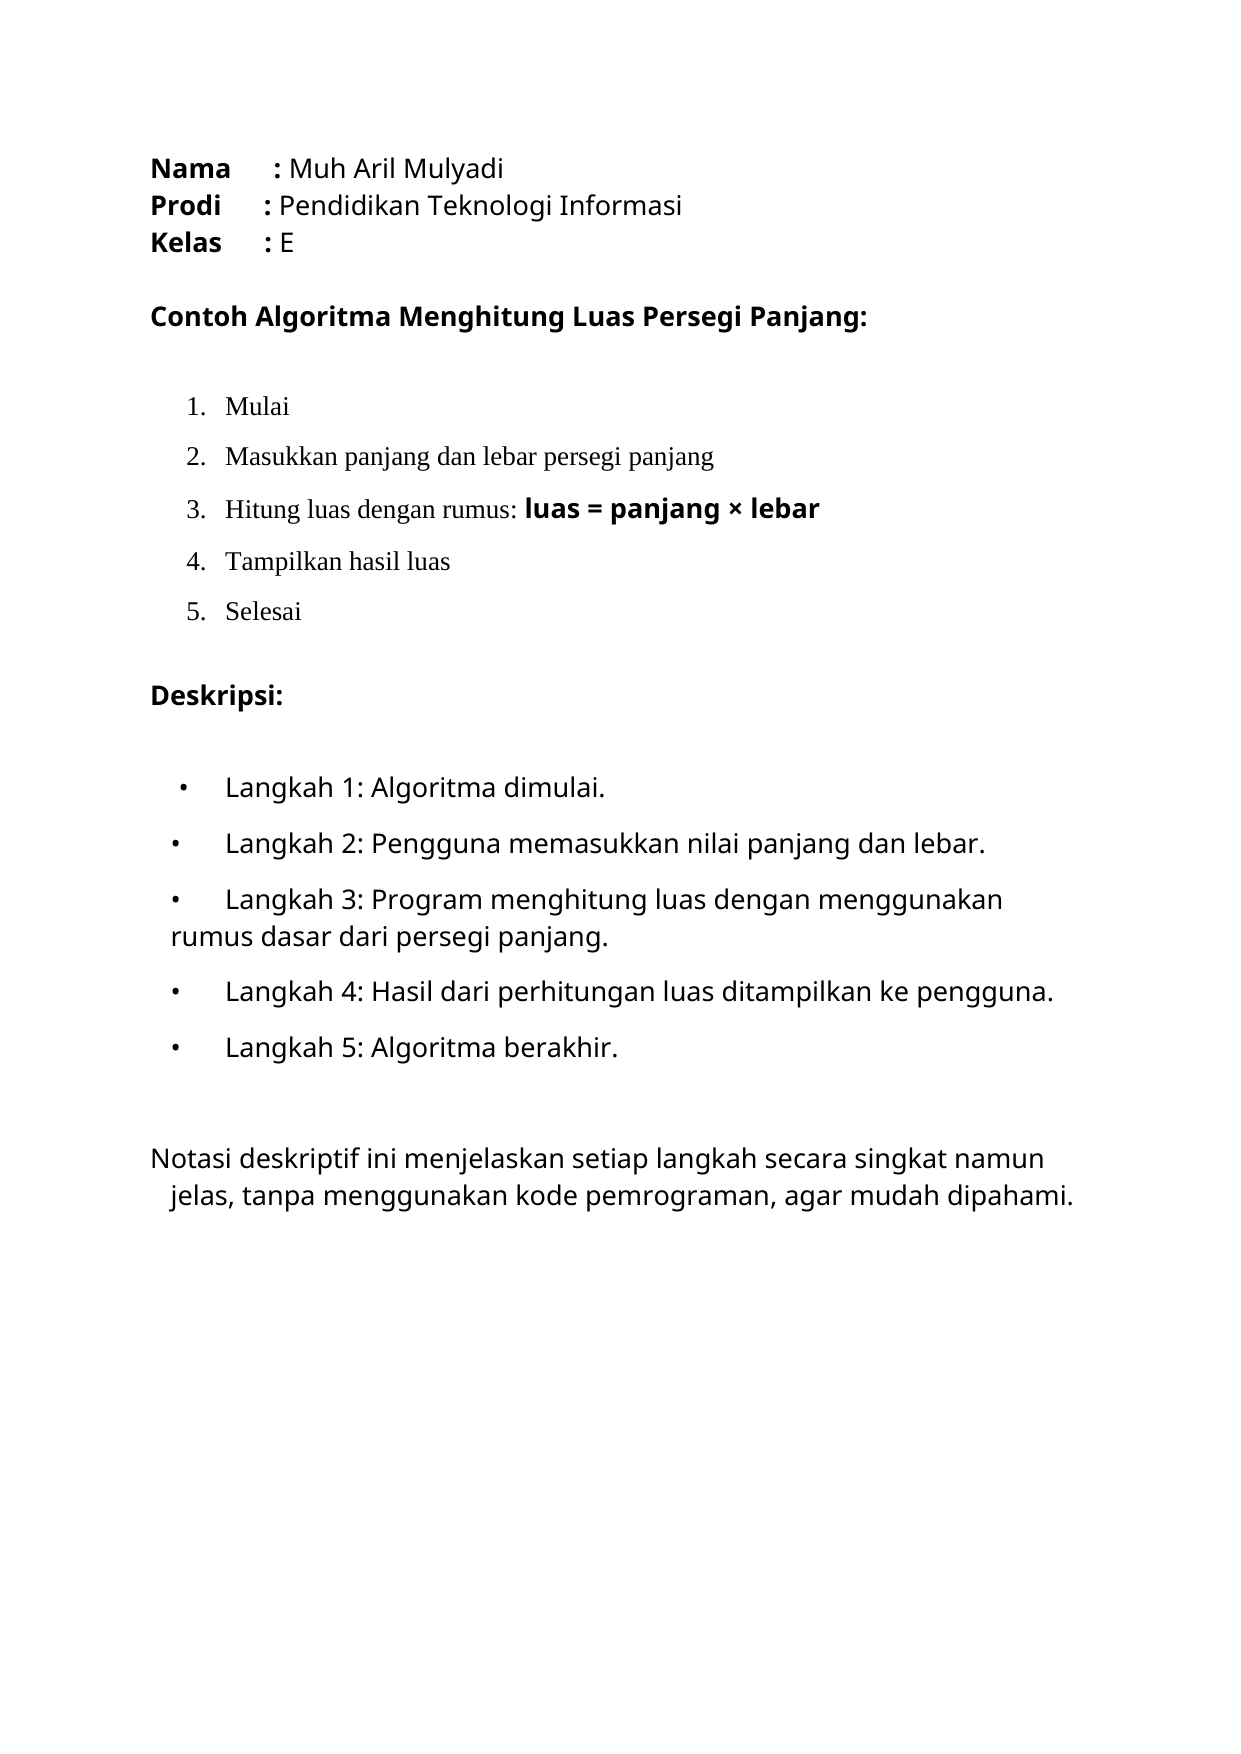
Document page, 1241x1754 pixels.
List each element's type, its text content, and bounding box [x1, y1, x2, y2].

text • Langkah 3: Program menghitung luas dengan menggunakan rumus dasar dari persegi panjang. [150, 880, 1090, 954]
text Prodi : Pendidikan Teknologi Informasi [150, 187, 1090, 224]
text Deskripsi: [150, 676, 1090, 713]
text • Langkah 1: Algoritma dimulai. [150, 769, 1090, 806]
text • Langkah 4: Hasil dari perhitungan luas ditampilkan ke pengguna. [150, 973, 1090, 1009]
text 5. Selesai [150, 595, 1090, 626]
text Contoh Algoritma Menghitung Luas Persegi Panjang: [150, 297, 1090, 334]
text Kelas : E [150, 224, 1090, 261]
text • Langkah 2: Pengguna memasukkan nilai panjang dan lebar. [150, 824, 1090, 861]
text Nama : Muh Aril Mulyadi [150, 150, 1090, 187]
text 2. Masukkan panjang dan lebar persegi panjang [150, 440, 1090, 471]
text 1. Mulai [150, 390, 1090, 421]
text Notasi deskriptif ini menjelaskan setiap langkah secara singkat namun jelas, tanpa menggunakan kode pemrograman, agar mudah dipahami. [150, 1139, 1090, 1213]
text 3. Hitung luas dengan rumus: luas = panjang × lebar [150, 490, 1090, 527]
text • Langkah 5: Algoritma berakhir. [150, 1028, 1090, 1065]
text 4. Tampilkan hasil luas [150, 545, 1090, 577]
